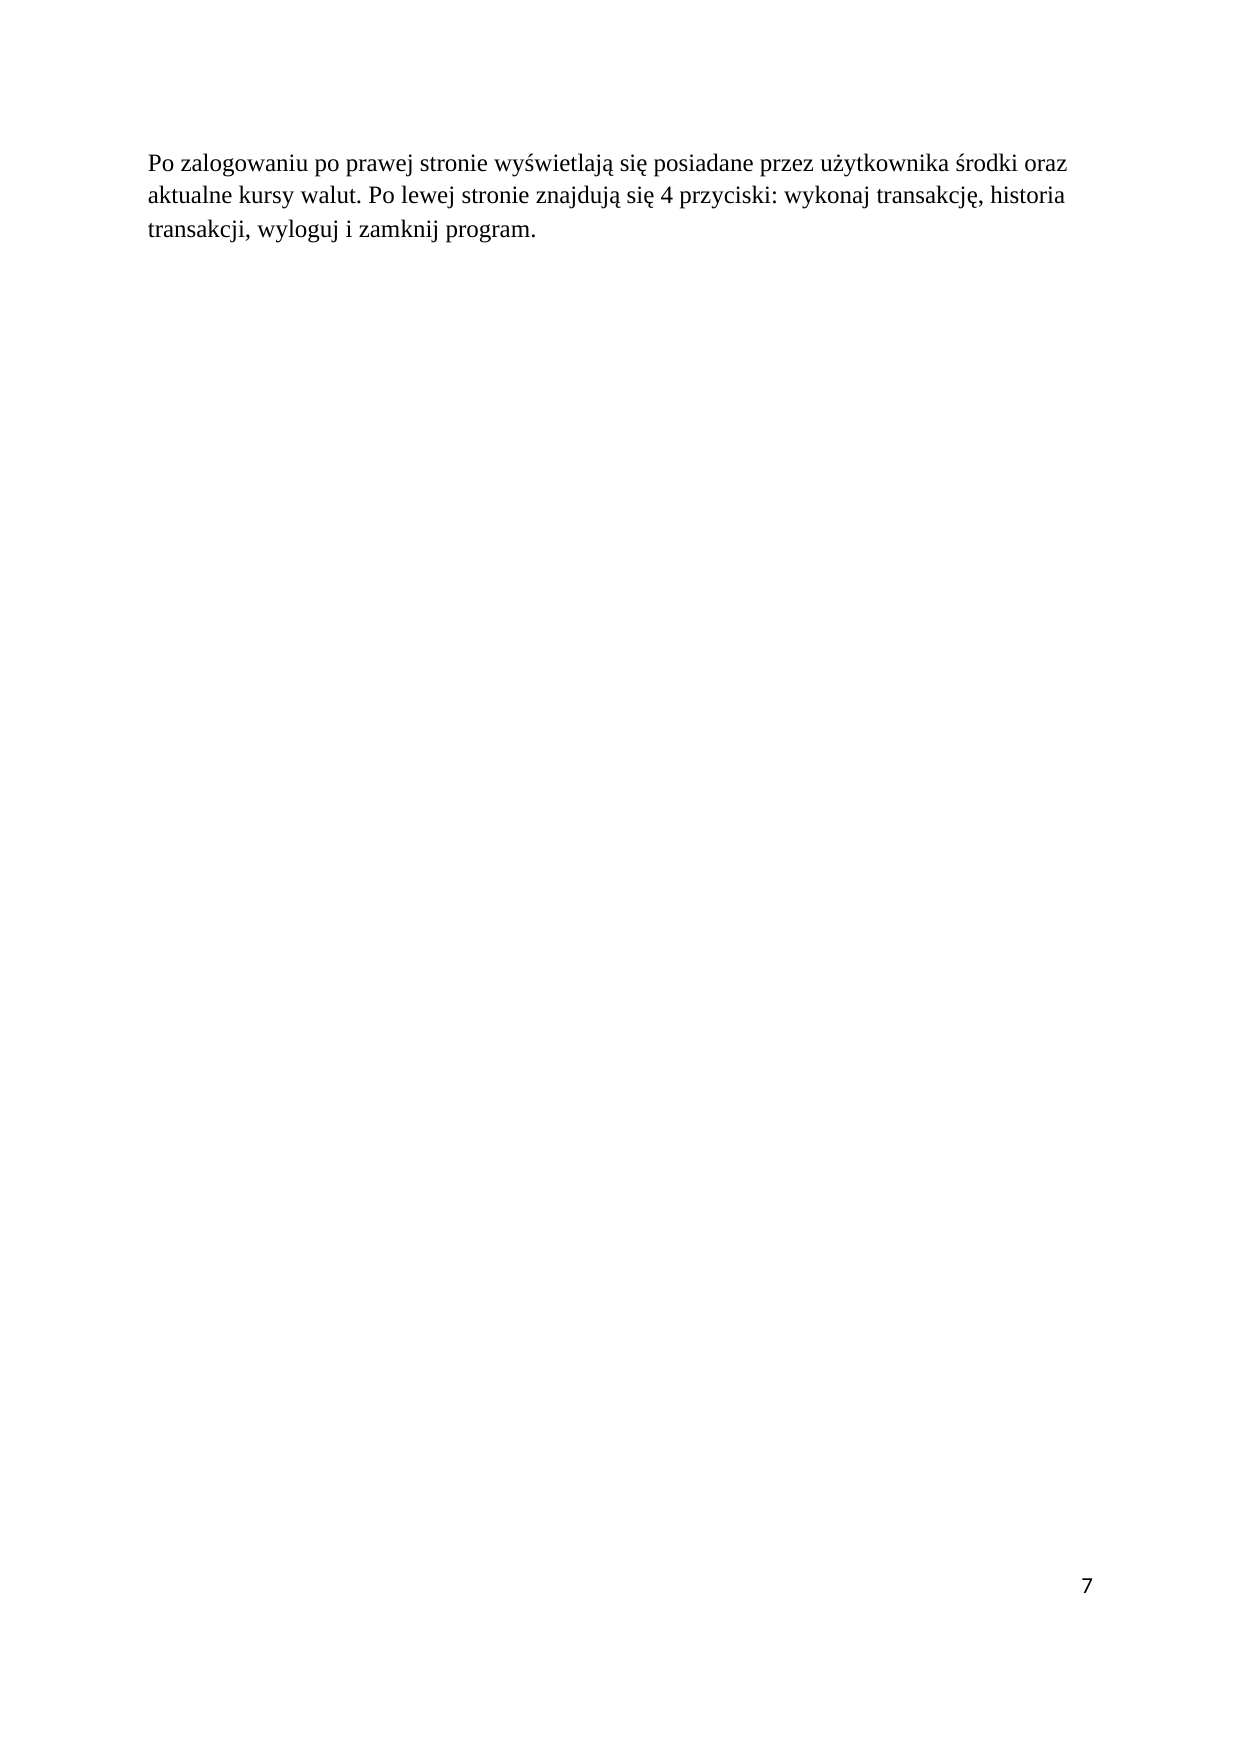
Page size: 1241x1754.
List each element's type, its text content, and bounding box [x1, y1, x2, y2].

text Po zalogowaniu po prawej stronie wyświetlają się posiadane przez użytkownika środki oraz aktualne kursy walut. Po lewej stronie znajdują się 4 przyciski: wykonaj transakcję, historia transakcji, wyloguj i zamknij program. [148, 148, 1093, 242]
